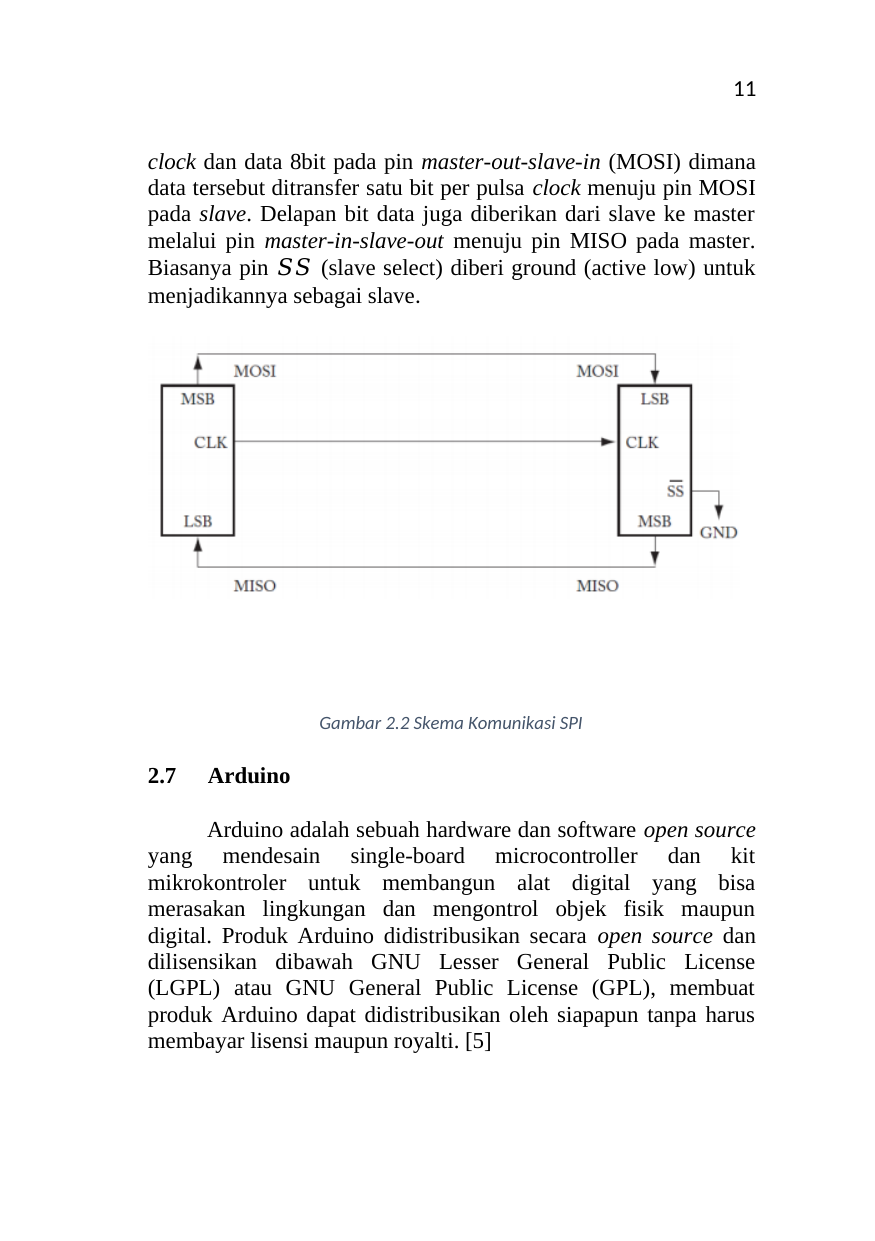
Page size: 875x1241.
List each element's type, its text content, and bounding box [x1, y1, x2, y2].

text Gambar 2.2 Skema Komunikasi SPI [148, 711, 756, 734]
subtitle Arduino [148, 762, 756, 788]
picture [147, 336, 757, 599]
text Arduino adalah sebuah hardware dan software open source yang mendesain single-board microcontroller dan kit mikrokontroler untuk membangun alat digital yang bisa merasakan lingkungan dan mengontrol objek fisik maupun digital. Produk Arduino didistribusikan secara open source dan dilisensikan dibawah GNU Lesser General Public License (LGPL) atau GNU General Public License (GPL), membuat produk Arduino dapat didistribusikan oleh siapapun tanpa harus membayar lisensi maupun royalti. [5] [148, 816, 756, 1053]
